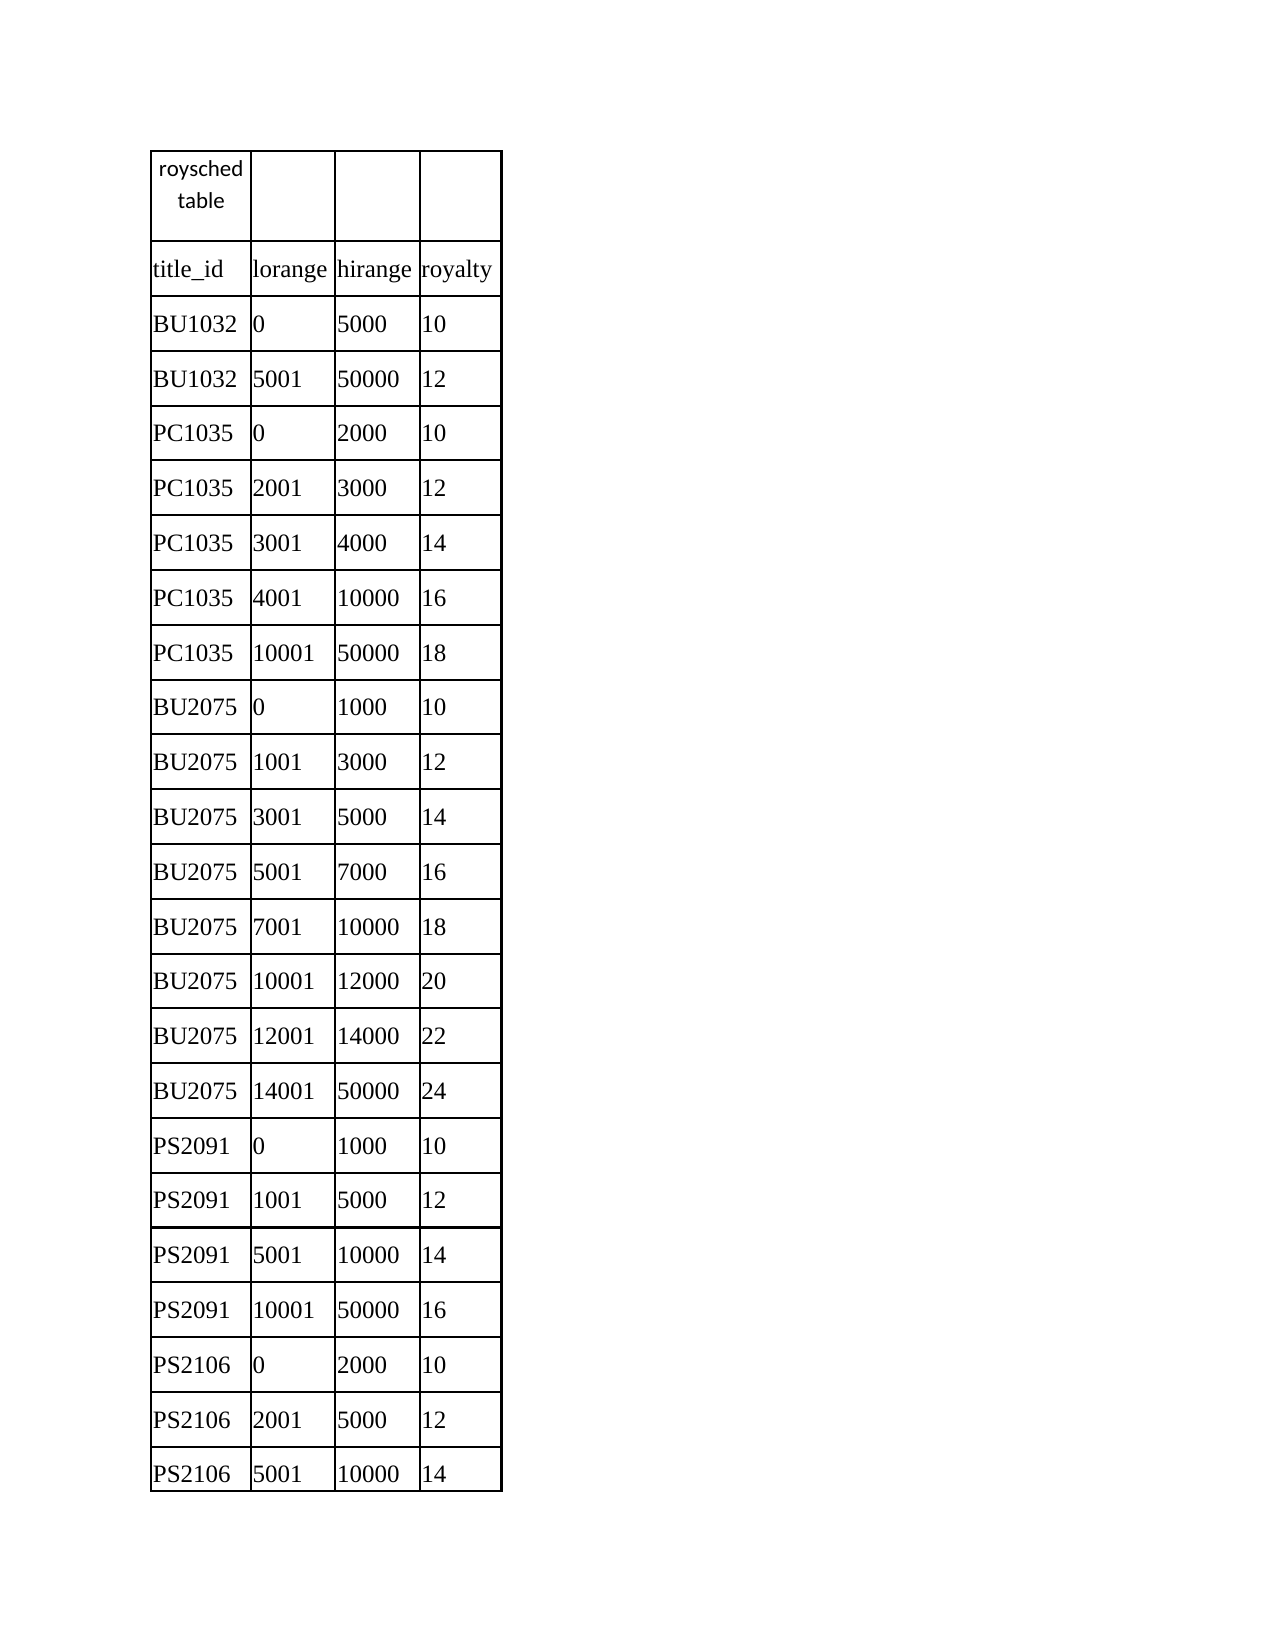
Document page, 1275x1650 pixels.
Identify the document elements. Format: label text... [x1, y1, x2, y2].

table_cell PS2091 [152, 1283, 250, 1336]
table_header [336, 152, 419, 240]
table_cell BU2075 [152, 1064, 250, 1117]
table_cell BU2075 [152, 681, 250, 733]
table_cell 4000 [336, 516, 419, 569]
table_cell 12 [421, 735, 500, 788]
table_cell 10000 [336, 1229, 419, 1281]
table_cell 20 [421, 955, 500, 1007]
table_cell 3000 [336, 735, 419, 788]
table_cell 2000 [336, 1338, 419, 1391]
table_cell 5000 [336, 1174, 419, 1226]
table_cell PS2091 [152, 1229, 250, 1281]
table_cell 10000 [336, 900, 419, 952]
table_cell 50000 [336, 626, 419, 678]
table_cell 16 [421, 571, 500, 624]
table_cell 7001 [252, 900, 334, 952]
table_cell 22 [421, 1009, 500, 1062]
table_cell 0 [252, 1119, 334, 1172]
table_cell 1000 [336, 1119, 419, 1172]
table_cell 16 [421, 1283, 500, 1336]
table_cell 12 [421, 461, 500, 514]
table_cell 14000 [336, 1009, 419, 1062]
table_cell BU2075 [152, 790, 250, 843]
table_cell 3001 [252, 516, 334, 569]
table_cell 12000 [336, 955, 419, 1007]
table_cell PS2091 [152, 1119, 250, 1172]
table_cell 10001 [252, 955, 334, 1007]
table_cell 14001 [252, 1064, 334, 1117]
table_cell 10 [421, 407, 500, 459]
table_cell 10 [421, 1338, 500, 1391]
table_cell 1000 [336, 681, 419, 733]
table_cell BU2075 [152, 735, 250, 788]
table_cell 5000 [336, 1393, 419, 1446]
table_cell 12001 [252, 1009, 334, 1062]
table_cell royalty [421, 242, 500, 295]
table_cell 2000 [336, 407, 419, 459]
table_cell 50000 [336, 1064, 419, 1117]
table_cell PC1035 [152, 516, 250, 569]
table_header [421, 152, 500, 240]
table_cell BU2075 [152, 900, 250, 952]
table_cell hirange [336, 242, 419, 295]
table_cell 5000 [336, 297, 419, 350]
table_cell BU1032 [152, 297, 250, 350]
table_cell 50000 [336, 1283, 419, 1336]
table_cell 10000 [336, 1448, 419, 1490]
table_cell PC1035 [152, 461, 250, 514]
table_cell 14 [421, 516, 500, 569]
table_cell 3001 [252, 790, 334, 843]
table_cell 0 [252, 1338, 334, 1391]
table_cell BU2075 [152, 955, 250, 1007]
table_cell 2001 [252, 1393, 334, 1446]
table_cell 0 [252, 407, 334, 459]
table_cell 10001 [252, 1283, 334, 1336]
table_cell 5001 [252, 1229, 334, 1281]
table_cell 0 [252, 681, 334, 733]
table_cell 14 [421, 1229, 500, 1281]
table_cell PC1035 [152, 626, 250, 678]
table_cell 5001 [252, 352, 334, 404]
table_cell 24 [421, 1064, 500, 1117]
table_cell 1001 [252, 1174, 334, 1226]
table_cell 3000 [336, 461, 419, 514]
table_cell 0 [252, 297, 334, 350]
table_cell title_id [152, 242, 250, 295]
table_cell BU2075 [152, 845, 250, 898]
table_cell PC1035 [152, 571, 250, 624]
table_cell BU2075 [152, 1009, 250, 1062]
table_cell PS2106 [152, 1393, 250, 1446]
table_cell 5001 [252, 845, 334, 898]
table_cell 5001 [252, 1448, 334, 1490]
table_cell 10 [421, 681, 500, 733]
table_cell 5000 [336, 790, 419, 843]
table_cell 1001 [252, 735, 334, 788]
table_header [252, 152, 334, 240]
table_cell 12 [421, 352, 500, 404]
table_cell 10 [421, 1119, 500, 1172]
table_cell 2001 [252, 461, 334, 514]
table_cell PC1035 [152, 407, 250, 459]
table_cell 10 [421, 297, 500, 350]
table_cell BU1032 [152, 352, 250, 404]
table_cell 12 [421, 1393, 500, 1446]
table_cell 18 [421, 626, 500, 678]
table_cell 18 [421, 900, 500, 952]
table_cell 12 [421, 1174, 500, 1226]
table_cell 16 [421, 845, 500, 898]
table_cell 10000 [336, 571, 419, 624]
table_cell PS2106 [152, 1338, 250, 1391]
table_cell 50000 [336, 352, 419, 404]
table_cell 7000 [336, 845, 419, 898]
table_cell 14 [421, 790, 500, 843]
table_cell lorange [252, 242, 334, 295]
table_cell 14 [421, 1448, 500, 1490]
table_cell 4001 [252, 571, 334, 624]
table_cell 10001 [252, 626, 334, 678]
table_cell PS2091 [152, 1174, 250, 1226]
table_cell PS2106 [152, 1448, 250, 1490]
table_header roysched table [152, 152, 250, 240]
